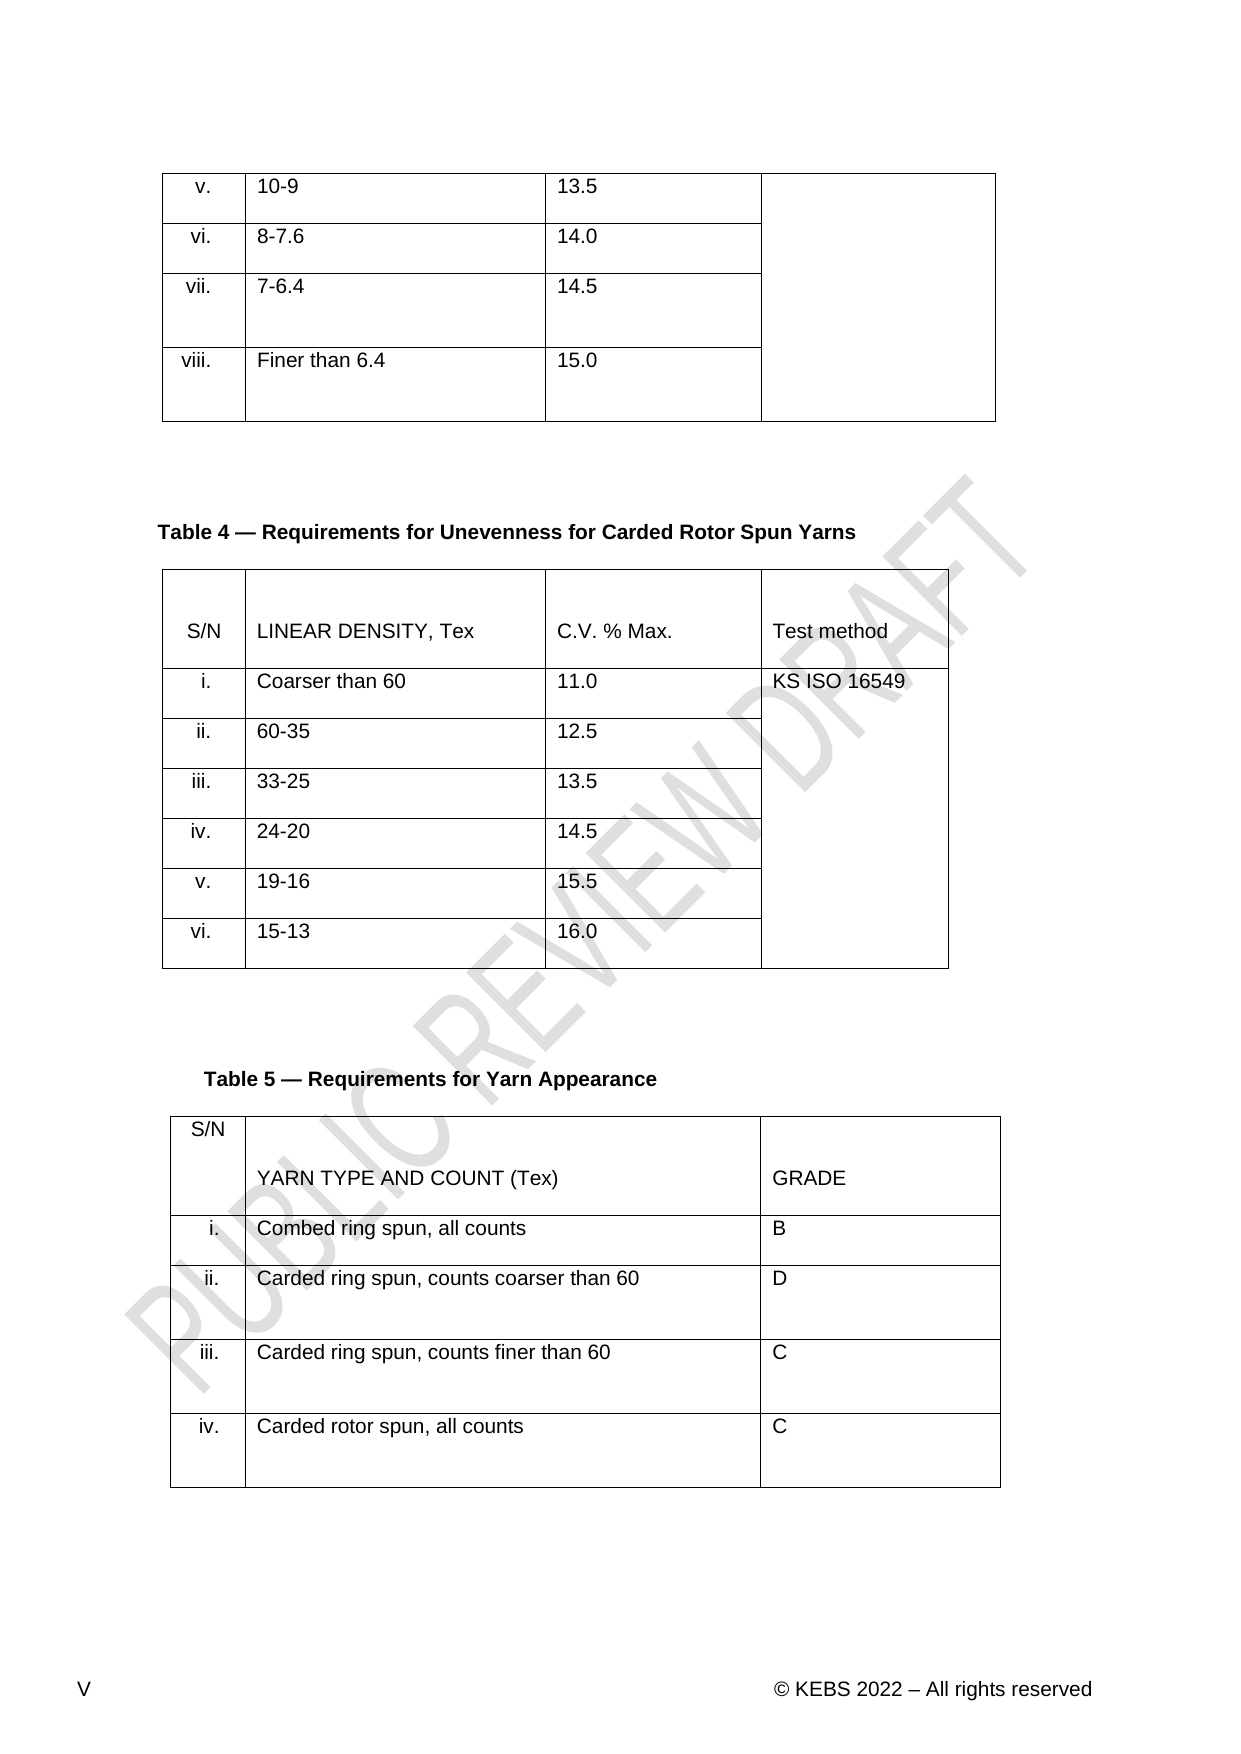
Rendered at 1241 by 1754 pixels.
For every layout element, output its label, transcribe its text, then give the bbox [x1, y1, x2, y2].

table_cell 11.0 [546, 669, 761, 718]
table_cell Finer than 6.4 [246, 348, 545, 421]
table_cell D [761, 1266, 1000, 1339]
table_cell 7-6.4 [246, 274, 545, 347]
table_cell C [761, 1414, 1000, 1487]
table_header S/N [171, 1117, 245, 1215]
table_cell 12.5 [546, 719, 761, 768]
table_cell Carded rotor spun, all counts [246, 1414, 760, 1487]
table_cell 60-35 [246, 719, 545, 768]
table_cell [171, 1216, 245, 1265]
table_cell [163, 819, 245, 868]
table_cell 13.5 [546, 174, 761, 223]
table_cell 14.5 [546, 819, 761, 868]
table_cell 33-25 [246, 769, 545, 818]
table_cell Carded ring spun, counts finer than 60 [246, 1340, 760, 1413]
table_cell 14.5 [546, 274, 761, 347]
table_cell [171, 1266, 245, 1339]
table_cell 14.0 [546, 224, 761, 273]
text Table 4 — Requirements for Unevenness for Carded Rotor Spun Yarns [77, 520, 1092, 544]
table_cell [163, 919, 245, 968]
table_cell 24-20 [246, 819, 545, 868]
table_cell 15.5 [546, 869, 761, 918]
table_header S/N [163, 570, 245, 668]
table_header C.V. % Max. [546, 570, 761, 668]
table_cell [163, 869, 245, 918]
table_cell C [761, 1340, 1000, 1413]
table_cell [163, 274, 245, 347]
table_cell 13.5 [546, 769, 761, 818]
table_cell [163, 224, 245, 273]
table_cell Carded ring spun, counts coarser than 60 [246, 1266, 760, 1339]
table_cell 10-9 [246, 174, 545, 223]
table_cell 15.0 [546, 348, 761, 421]
table_cell 8-7.6 [246, 224, 545, 273]
table_cell Combed ring spun, all counts [246, 1216, 760, 1265]
table_cell B [761, 1216, 1000, 1265]
table_header YARN TYPE AND COUNT (Tex) [246, 1117, 760, 1215]
table_header GRADE [761, 1117, 1000, 1215]
table_cell 16.0 [546, 919, 761, 968]
table_cell [163, 719, 245, 768]
table_cell Coarser than 60 [246, 669, 545, 718]
table_cell KS ISO 16549 [762, 669, 948, 968]
table_cell [163, 669, 245, 718]
table_header Test method [762, 570, 948, 668]
text Table 5 — Requirements for Yarn Appearance [77, 1067, 1092, 1091]
table_cell 15-13 [246, 919, 545, 968]
table_header LINEAR DENSITY, Tex [246, 570, 545, 668]
table_cell [163, 769, 245, 818]
table_cell 19-16 [246, 869, 545, 918]
table_cell [171, 1414, 245, 1487]
table_cell [163, 174, 245, 223]
table_cell [171, 1340, 245, 1413]
table_cell [163, 348, 245, 421]
